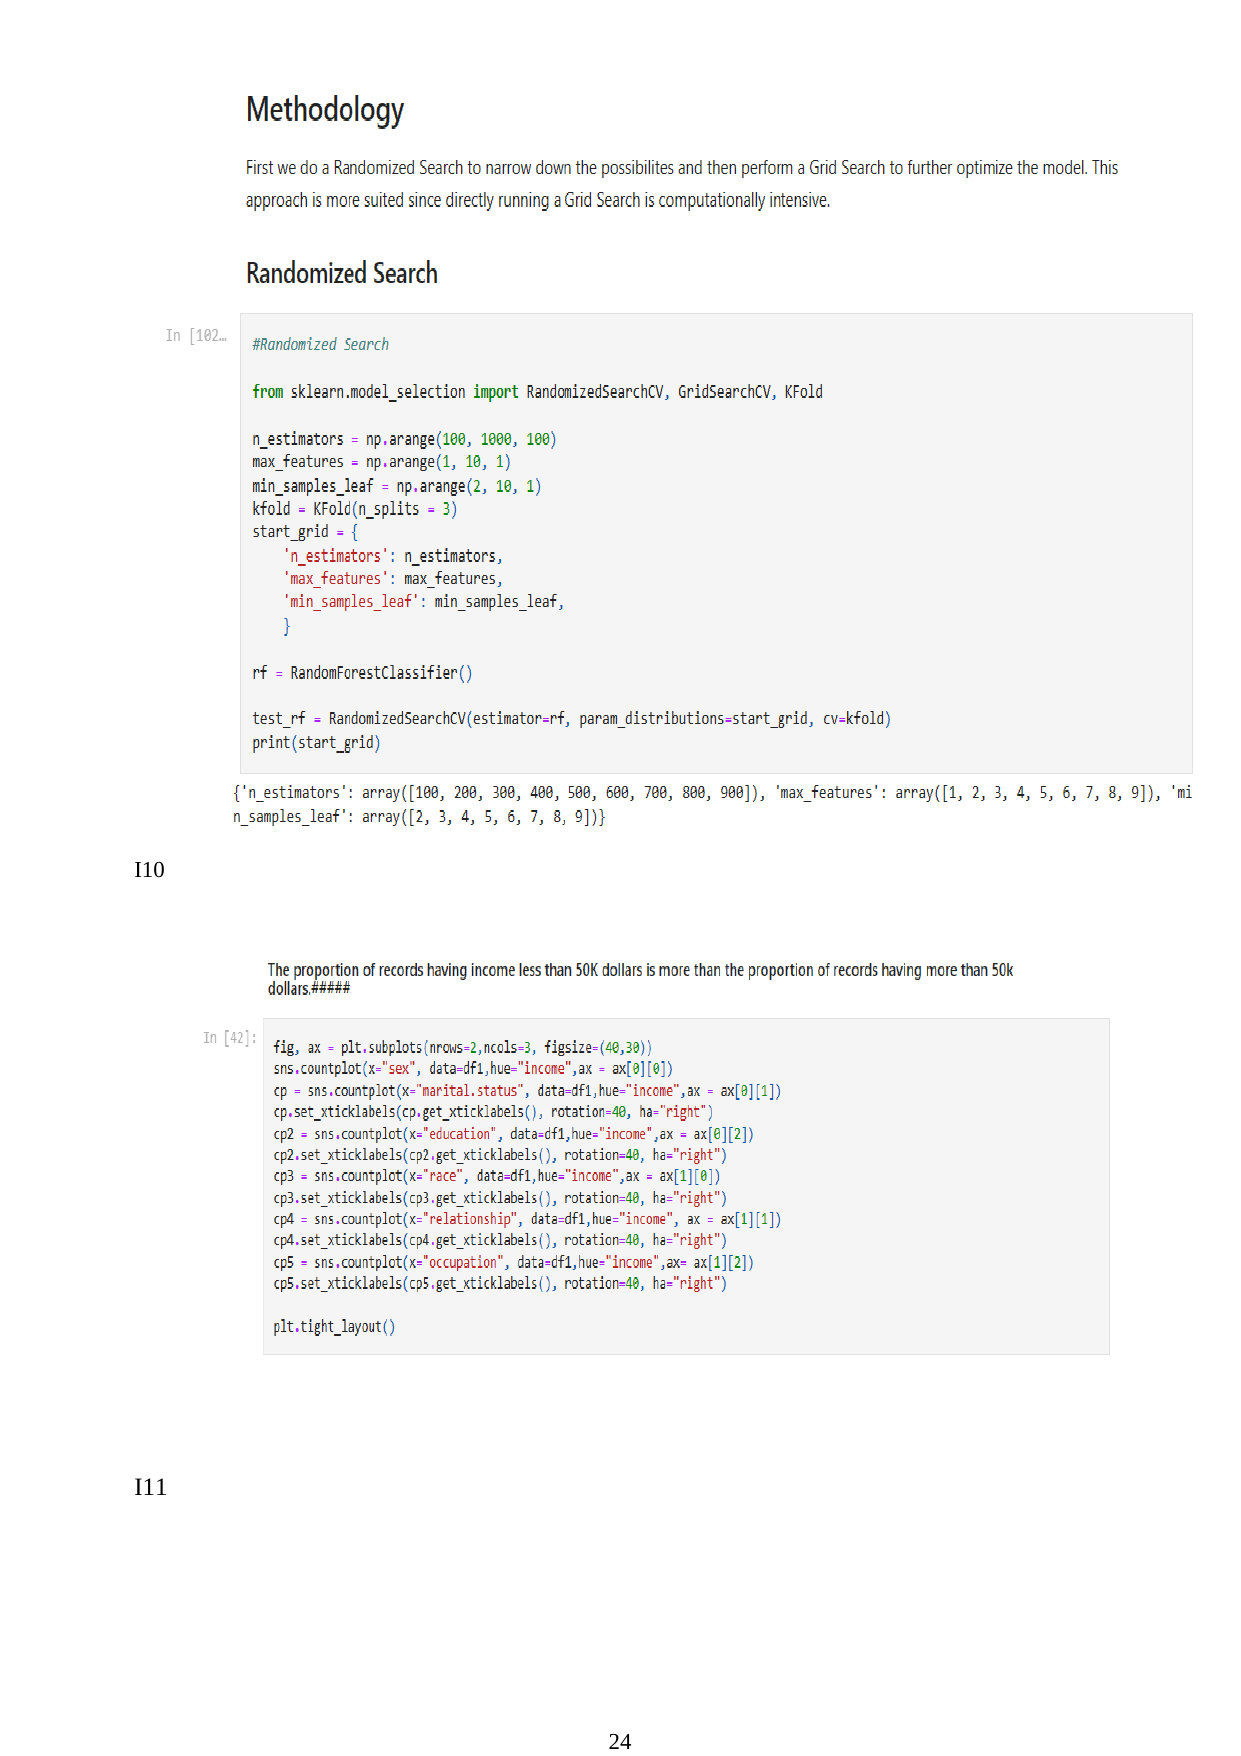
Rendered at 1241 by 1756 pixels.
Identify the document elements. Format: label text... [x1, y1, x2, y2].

picture [134, 75, 1211, 831]
text I11 [134, 1472, 1165, 1501]
picture [186, 947, 1113, 1357]
text I10 [134, 857, 1165, 883]
